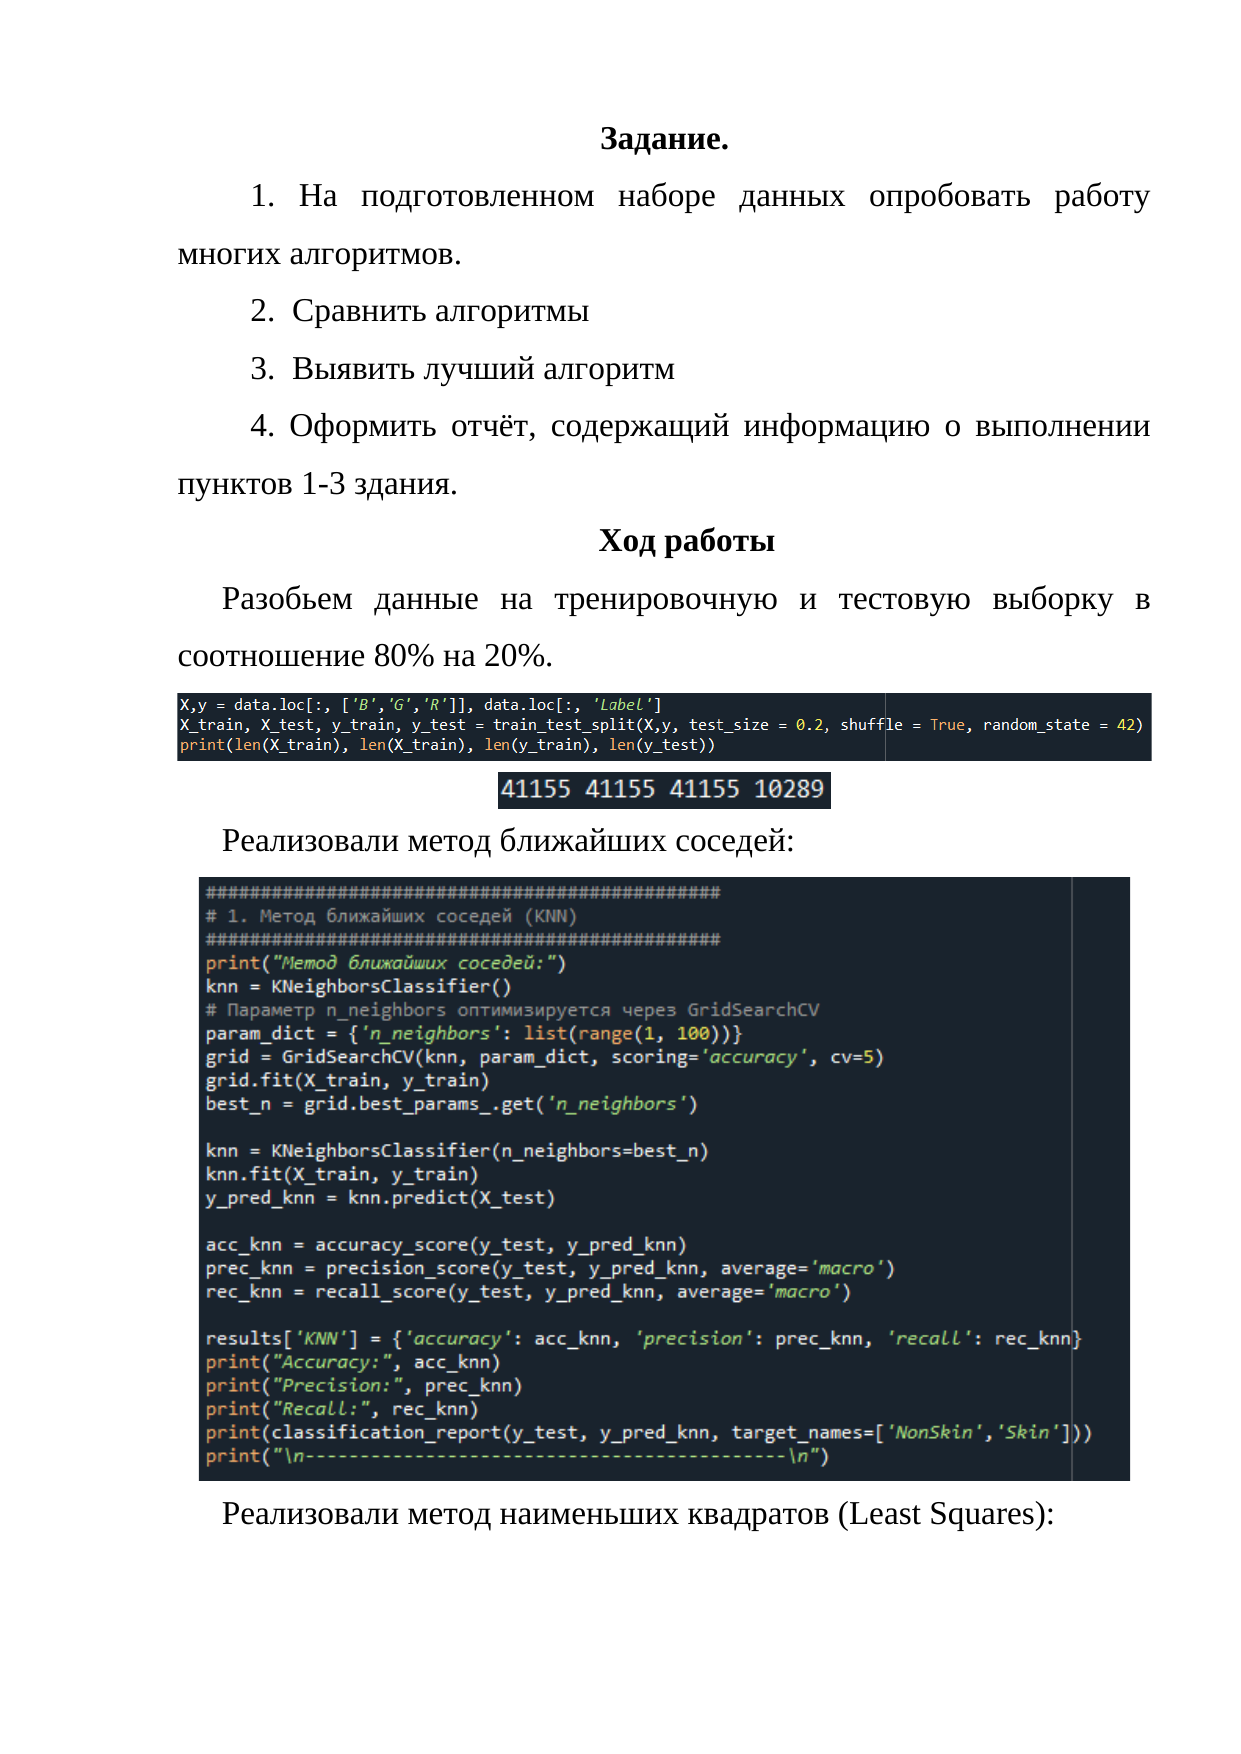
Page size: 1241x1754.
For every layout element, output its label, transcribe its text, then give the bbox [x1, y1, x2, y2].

text Реализовали метод наименьших квадратов (Least Squares): [177, 1493, 1152, 1531]
picture [198, 877, 1130, 1481]
text Реализовали метод ближайших соседей: [177, 820, 1152, 859]
text Ход работы [177, 521, 1152, 559]
text Разобьем данные на тренировочную и тестовую выборку в соотношение 80% на 20%. [177, 578, 1152, 674]
text 3. Выявить лучший алгоритм [177, 348, 1152, 386]
picture [498, 772, 831, 809]
picture [177, 693, 1152, 761]
text 4. Оформить отчёт, содержащий информацию о выполнении пунктов 1-3 здания. [177, 406, 1152, 501]
text 2. Сравнить алгоритмы [177, 291, 1152, 329]
text Задание. [177, 118, 1152, 156]
text 1. На подготовленном наборе данных опробовать работу многих алгоритмов. [177, 176, 1152, 271]
